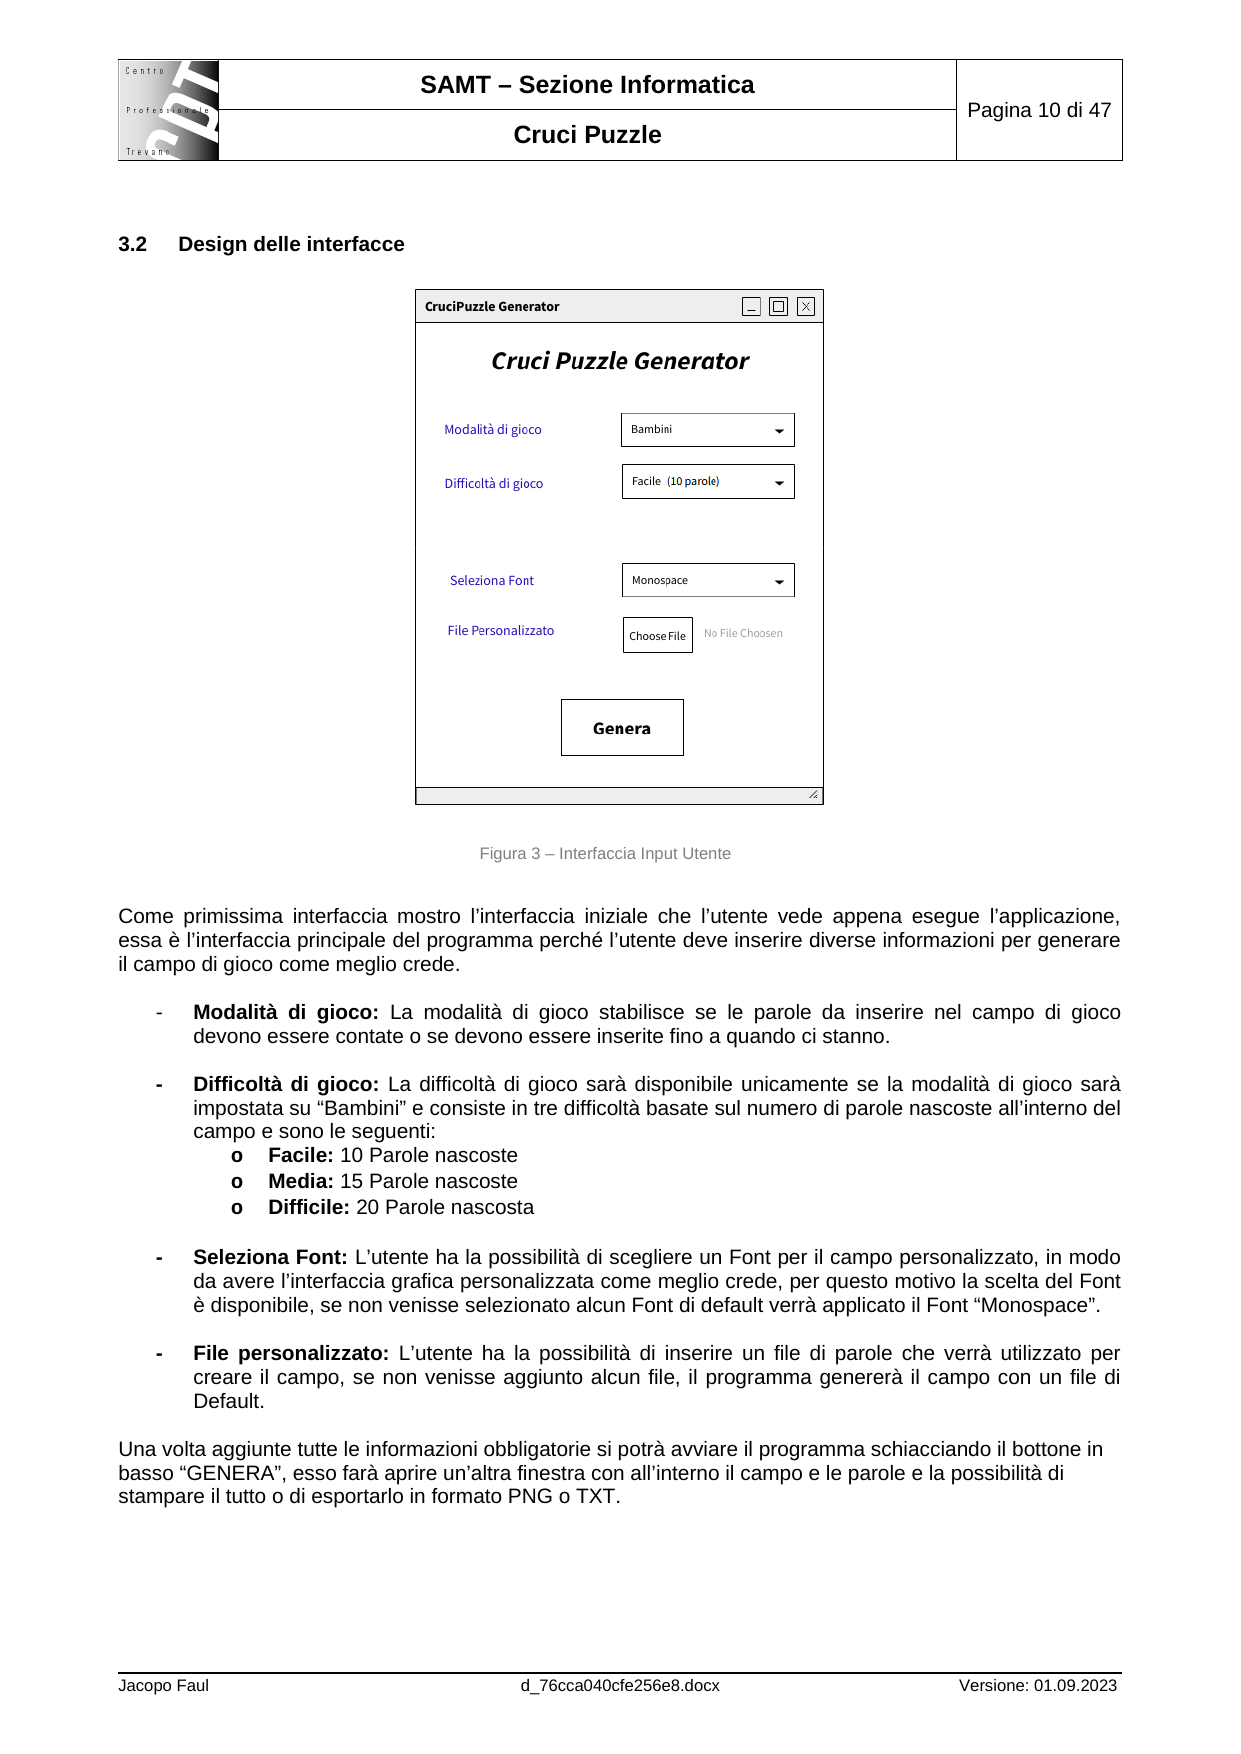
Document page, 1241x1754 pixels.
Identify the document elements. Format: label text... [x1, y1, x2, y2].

list Seleziona Font: L’utente ha la possibilità di scegliere un Font per il campo personalizzato, in modo da avere l’interfaccia grafica personalizzata come meglio crede, per questo motivo la scelta del Font è disponibile, se non venisse selezionato alcun Font di default verrà applicato il Font “Monospace”. [156, 1245, 1122, 1317]
picture [386, 276, 849, 821]
list Facile: 10 Parole nascoste [231, 1143, 1122, 1169]
list Difficoltà di gioco: La difficoltà di gioco sarà disponibile unicamente se la modalità di gioco sarà impostata su “Bambini” e consiste in tre difficoltà basate sul numero di parole nascoste all’interno del campo e sono le seguenti: [156, 1071, 1122, 1143]
picture [118, 60, 219, 160]
text Una volta aggiunte tutte le informazioni obbligatorie si potrà avviare il programma schiacciando il bottone in basso “GENERA”, esso farà aprire un’altra finestra con all’interno il campo e le parole e la possibilità di stampare il tutto o di esportarlo in formato PNG o TXT. [118, 1436, 1122, 1508]
list File personalizzato: L’utente ha la possibilità di inserire un file di parole che verrà utilizzato per creare il campo, se non venisse aggiunto alcun file, il programma genererà il campo con un file di Default. [156, 1341, 1122, 1412]
text Come primissima interfaccia mostro l’interfaccia iniziale che l’utente vede appena esegue l’applicazione, essa è l’interfaccia principale del programma perché l’utente deve inserire diverse informazioni per generare il campo di gioco come meglio crede. [118, 904, 1122, 976]
list Media: 15 Parole nascoste [231, 1169, 1122, 1195]
list Modalità di gioco: La modalità di gioco stabilisce se le parole da inserire nel campo di gioco devono essere contate o se devono essere inserite fino a quando ci stanno. [156, 999, 1122, 1047]
list Difficile: 20 Parole nascosta [231, 1195, 1122, 1221]
subtitle Design delle interfacce [118, 232, 1122, 256]
